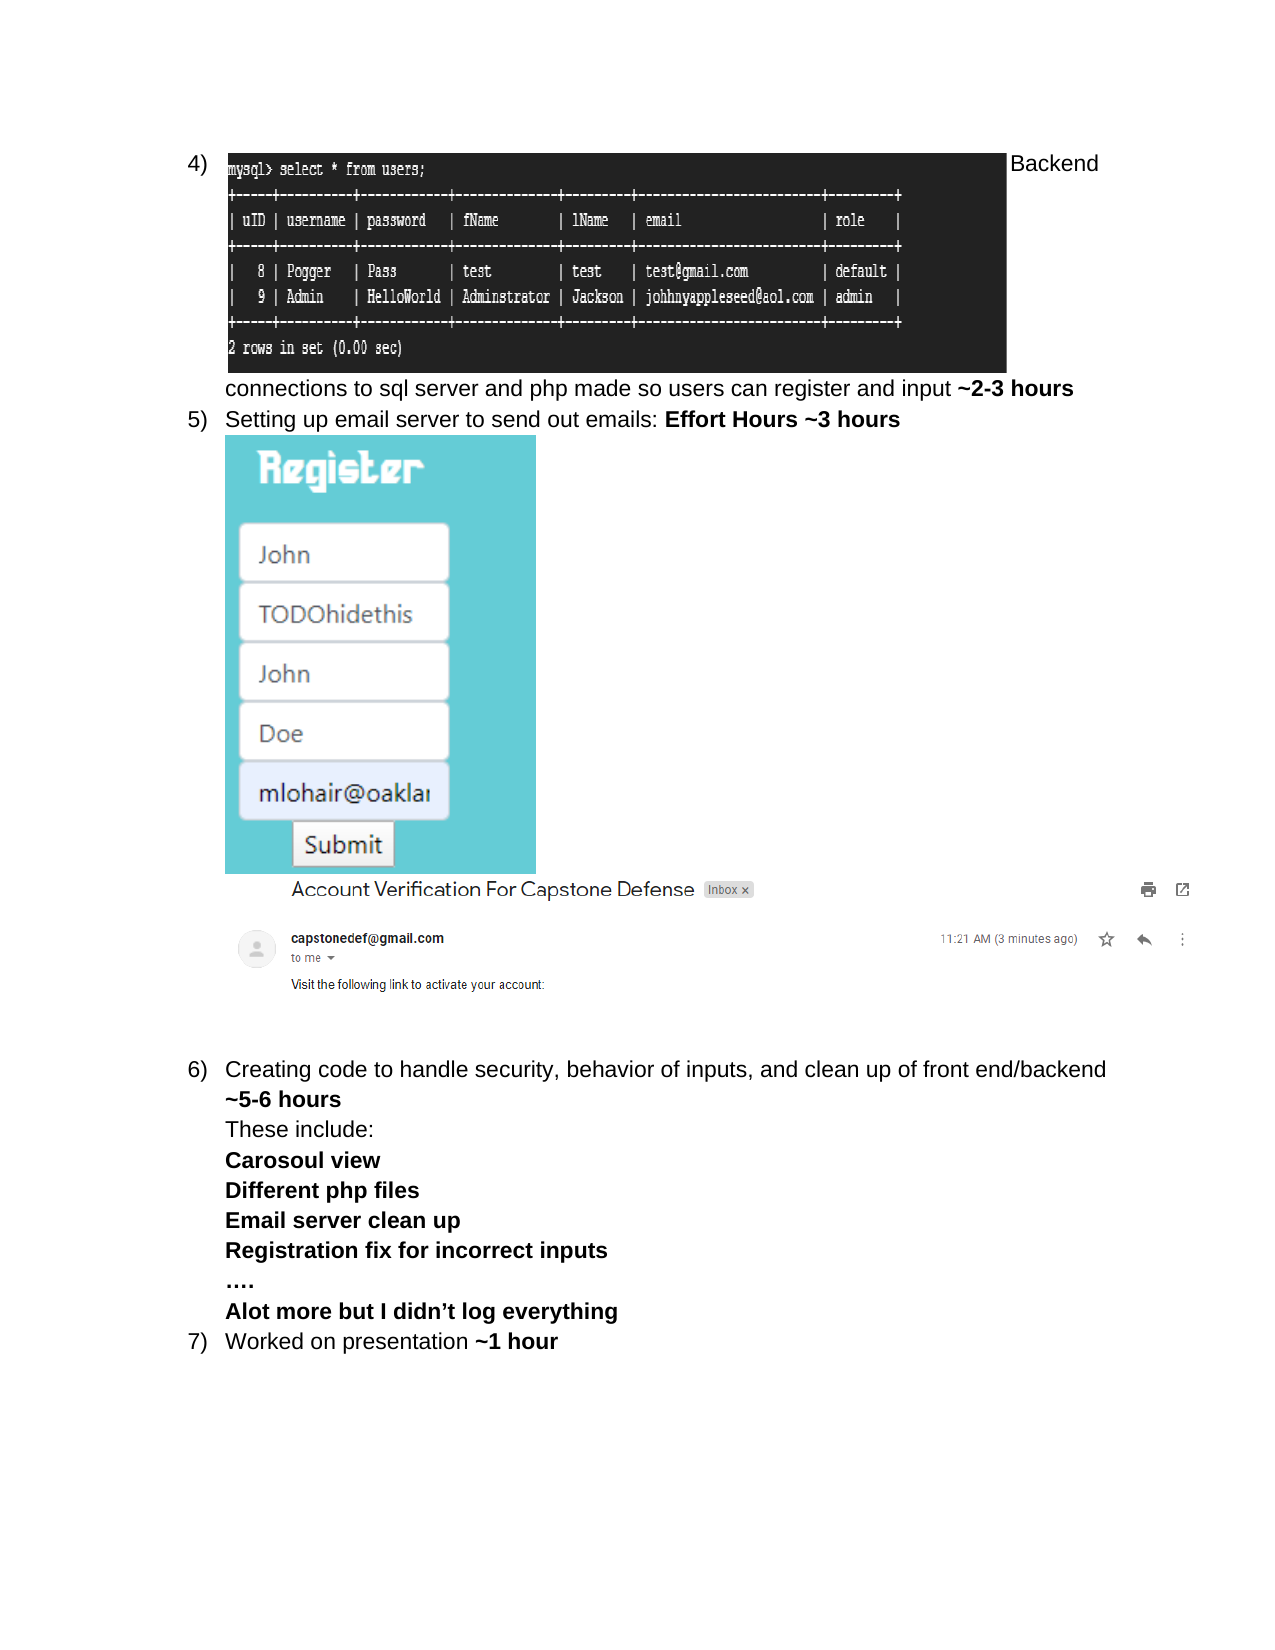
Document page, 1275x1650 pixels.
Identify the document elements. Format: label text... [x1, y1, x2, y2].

text Registration fix for incorrect inputs [225, 1237, 1125, 1263]
list Setting up email server to send out emails: Effort Hours ~3 hours [187, 406, 1125, 432]
picture [225, 435, 536, 874]
text …. [225, 1267, 1125, 1294]
list Creating code to handle security, behavior of inputs, and clean up of front end/backend [187, 1056, 1125, 1082]
text These include: [225, 1116, 1125, 1143]
text Carosoul view [225, 1147, 1125, 1173]
text Alot more but I didn’t log everything [225, 1298, 1125, 1324]
list Worked on presentation ~1 hour [187, 1328, 1125, 1354]
text Email server clean up [225, 1207, 1125, 1233]
picture [228, 153, 1007, 373]
text ~5-6 hours [225, 1086, 1125, 1112]
picture [225, 877, 1200, 1052]
text Different php files [225, 1177, 1125, 1203]
